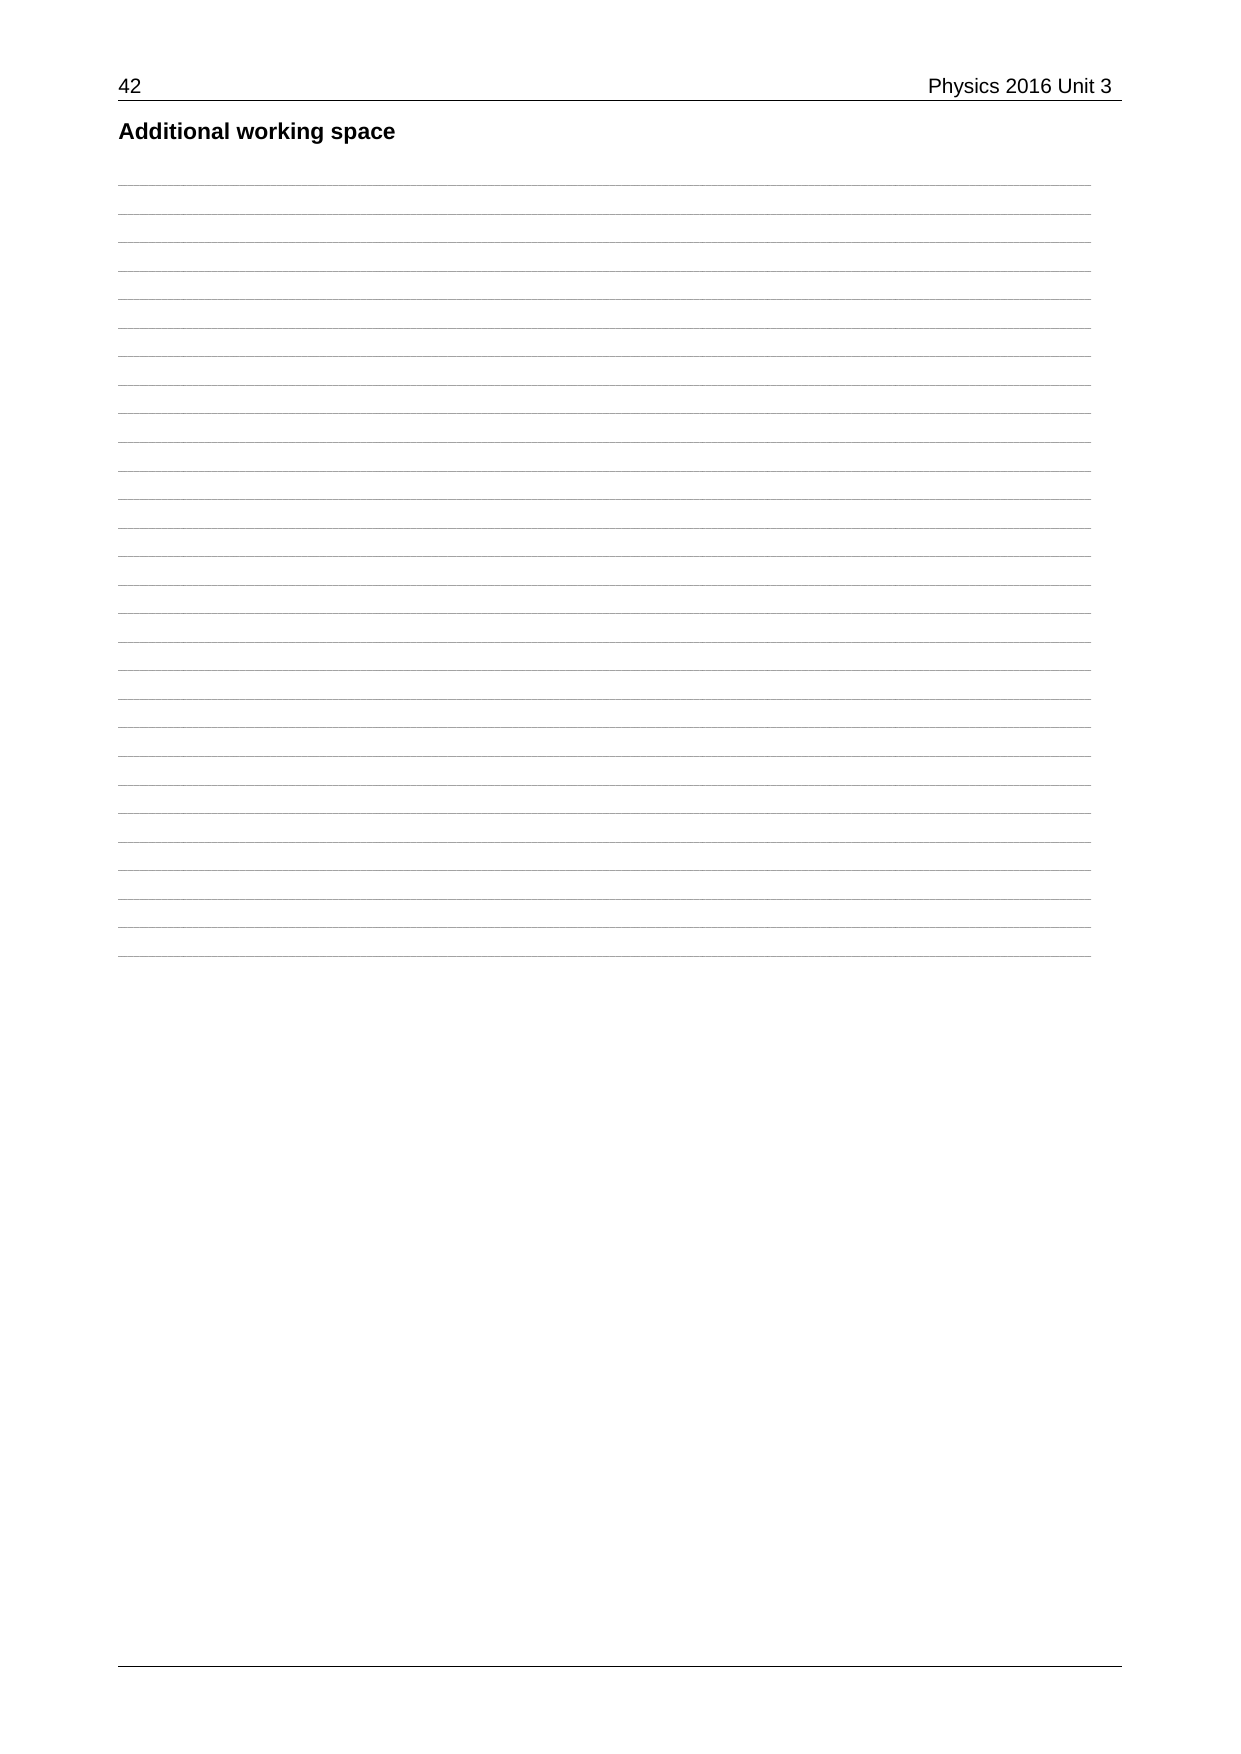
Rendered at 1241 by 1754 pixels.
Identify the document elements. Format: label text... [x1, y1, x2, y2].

text Additional working space [118, 118, 1122, 144]
